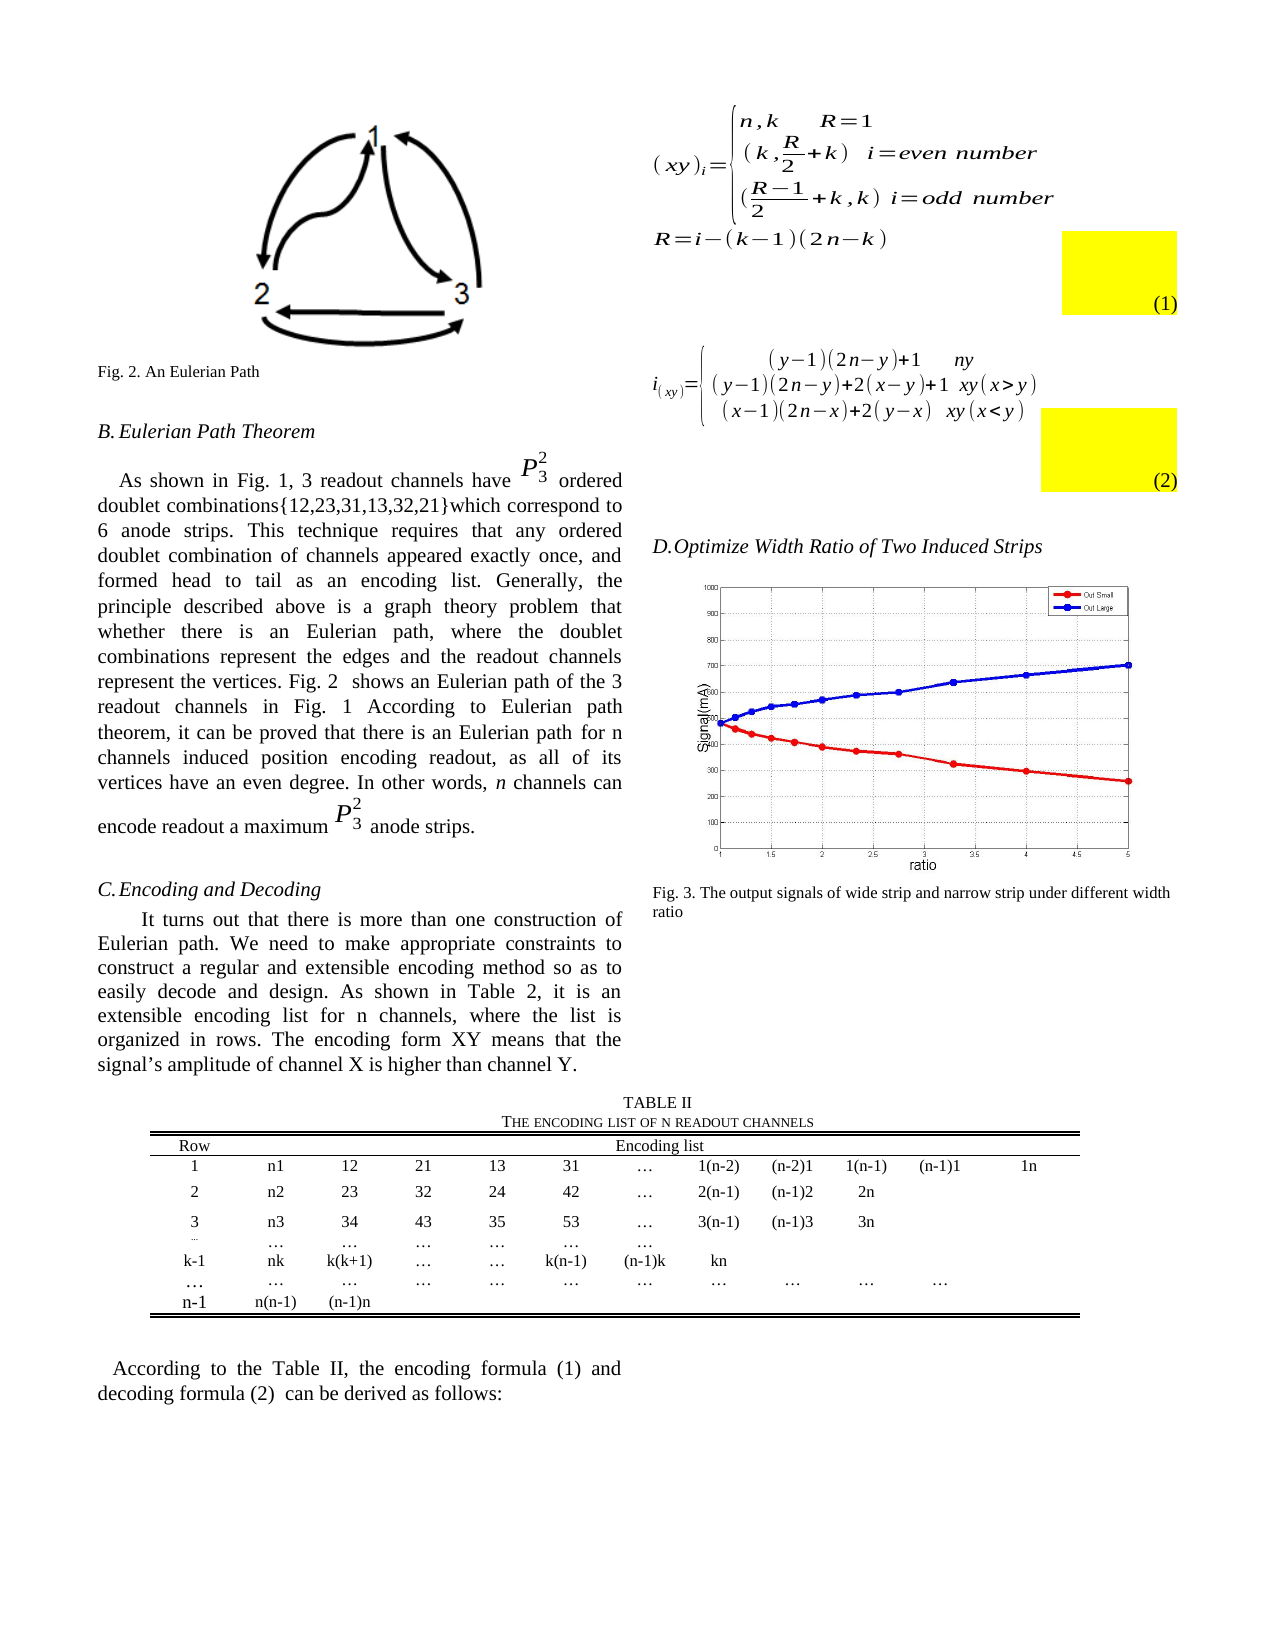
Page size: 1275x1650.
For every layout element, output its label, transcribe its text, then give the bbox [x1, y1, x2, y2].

text It turns out that there is more than one construction of Eulerian path. We need to make appropriate constraints to construct a regular and extensible encoding method so as to easily decode and design. As shown in Table 2, it is an extensible encoding list for n channels, where the list is organized in rows. The encoding form XY means that the signal’s amplitude of channel X is higher than channel Y. [97, 907, 622, 1076]
picture [652, 563, 1178, 883]
text According to the Table II, the encoding formula (1) and decoding formula (2) can be derived as follows: [97, 1076, 622, 1405]
text Fig. 3. The output signals of wide strip and narrow strip under different width ratio [652, 883, 1177, 921]
picture [242, 105, 493, 361]
text Fig. 2. An Eulerian Path [97, 362, 622, 381]
subtitle Eulerian Path Theorem [97, 419, 622, 443]
text (1) [652, 105, 1177, 315]
subtitle Encoding and Decoding [97, 877, 622, 901]
text (2) [652, 344, 1177, 492]
text As shown in Fig. 1, 3 readout channels have ordered doublet combinations{12,23,31,13,32,21}which correspond to 6 anode strips. This technique requires that any ordered doublet combination of channels appeared exactly once, and formed head to tail as an encoding list. Generally, the principle described above is a graph theory problem that whether there is an Eulerian path, where the doublet combinations represent the edges and the readout channels represent the vertices. Fig. 2 shows an Eulerian path of the 3 readout channels in Fig. 1 According to Eulerian path theorem, it can be proved that there is an Eulerian path for n channels induced position encoding readout, as all of its vertices have an even degree. In other words, n channels can encode readout a maximum anode strips. [97, 449, 622, 838]
subtitle Optimize Width Ratio of Two Induced Strips [652, 533, 1177, 558]
